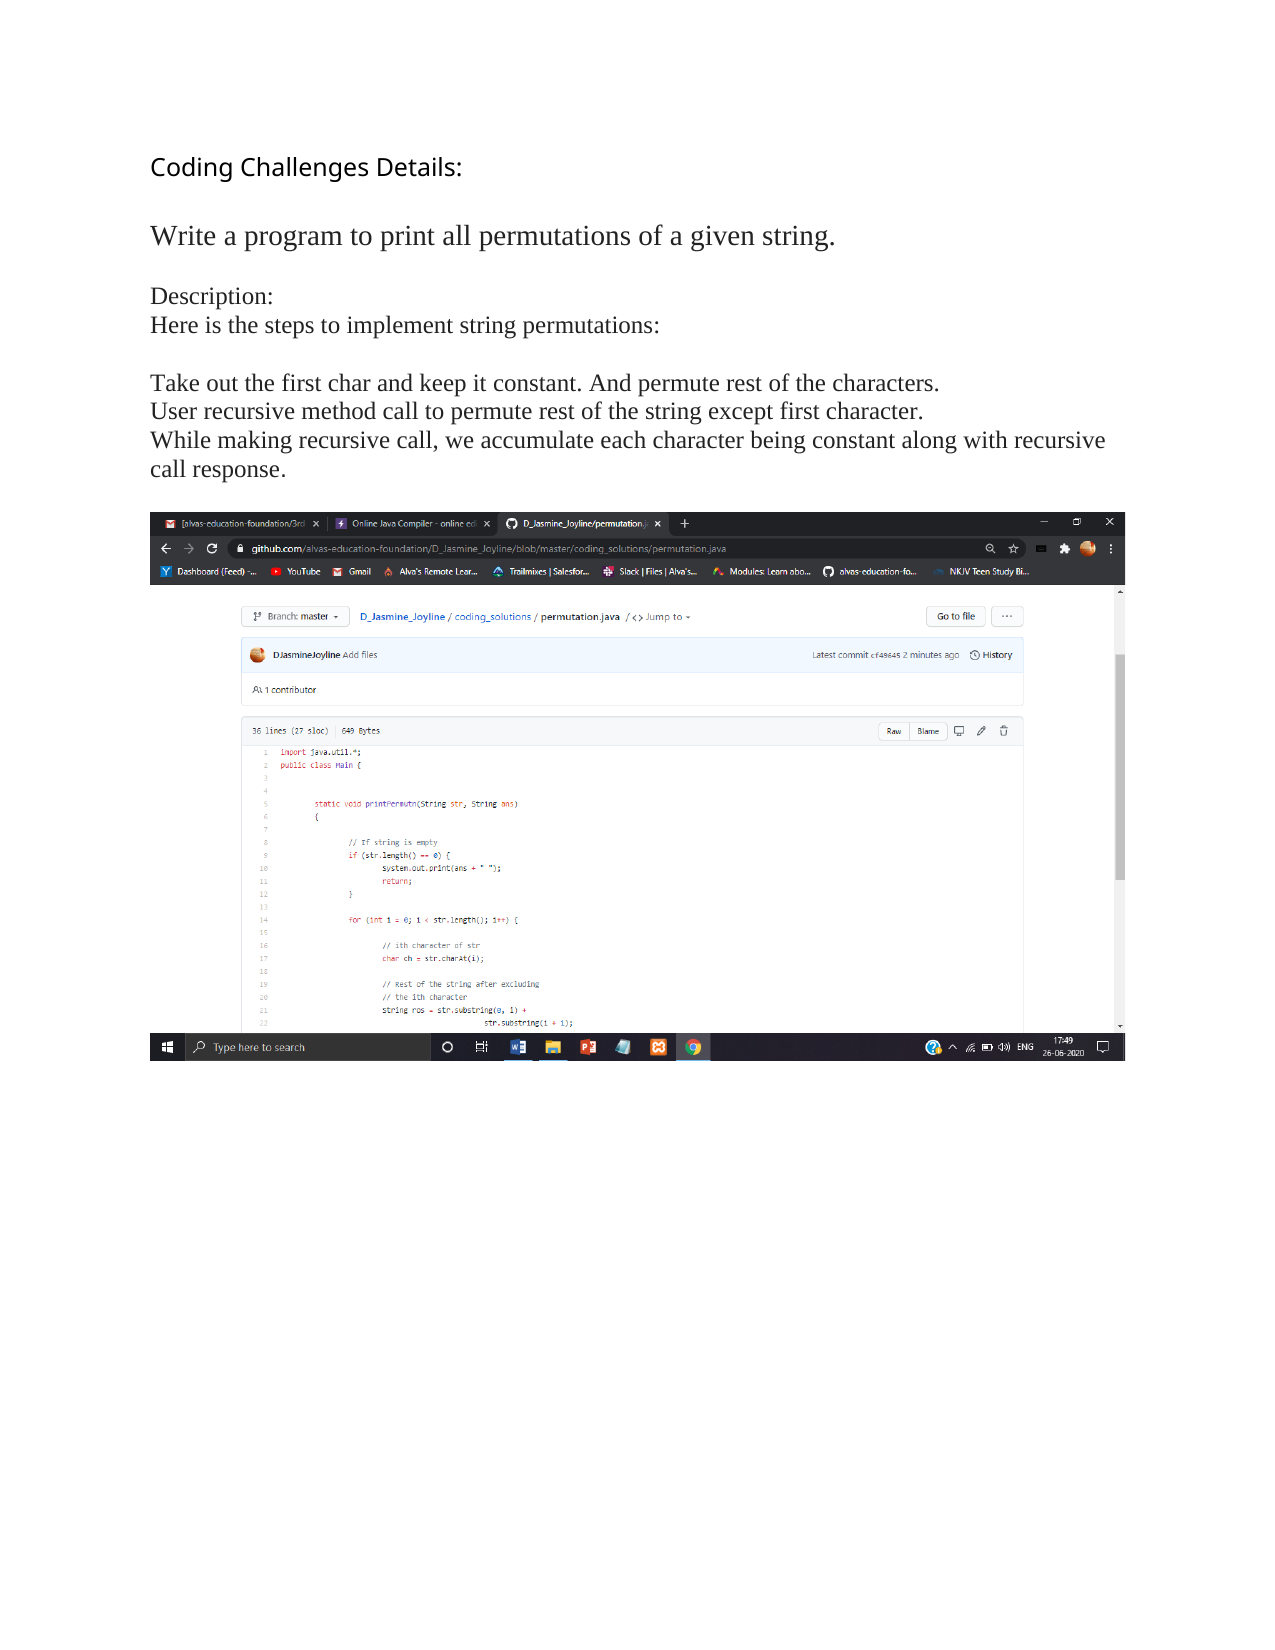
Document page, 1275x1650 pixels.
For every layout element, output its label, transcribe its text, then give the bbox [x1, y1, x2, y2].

picture [150, 512, 1125, 1061]
text Description: Here is the steps to implement string permutations: [150, 281, 1125, 338]
text Write a program to print all permutations of a given string. [150, 218, 1125, 252]
text Coding Challenges Details: [150, 150, 1125, 184]
text Take out the first char and keep it constant. And permute rest of the characters. User recursive method call to permute rest of the string except first character. While making recursive call, we accumulate each character being constant along with recursive call response. [150, 368, 1125, 483]
